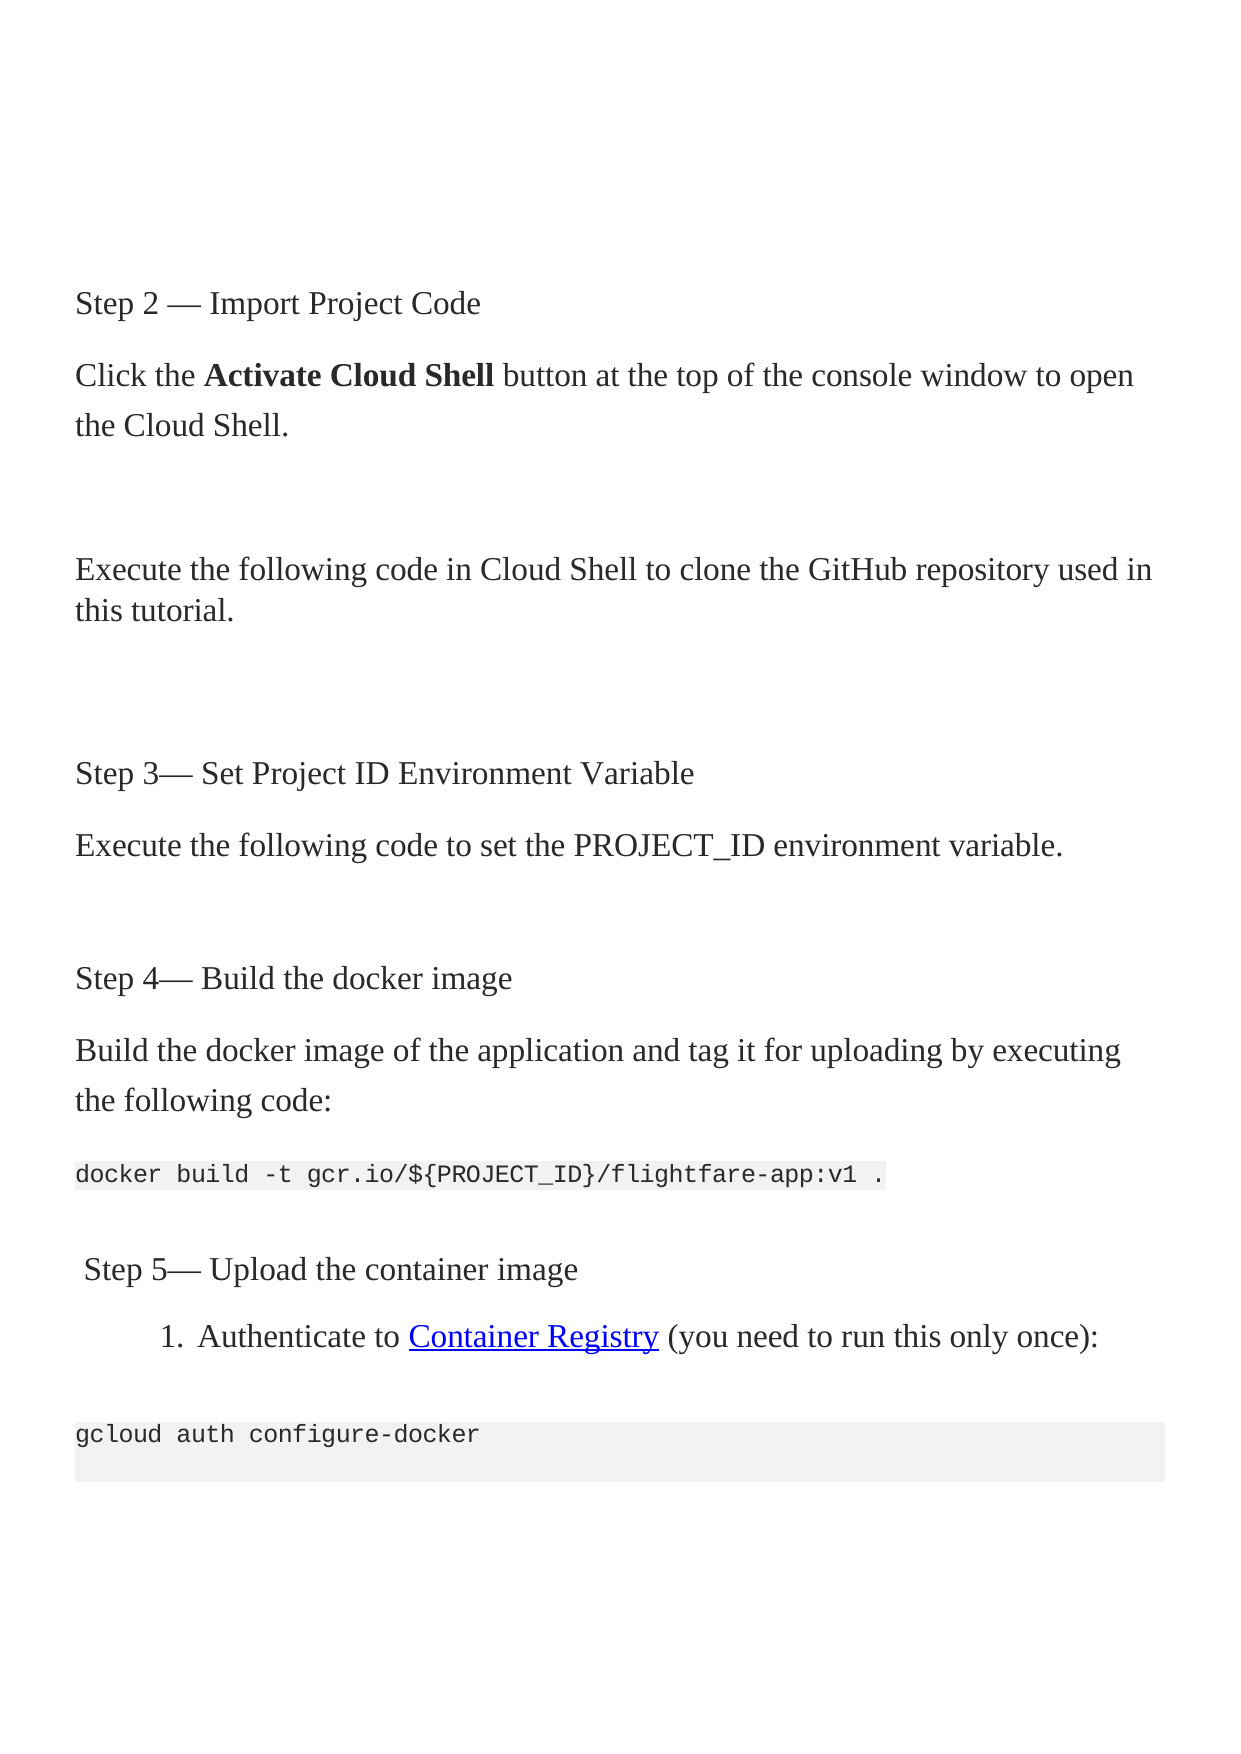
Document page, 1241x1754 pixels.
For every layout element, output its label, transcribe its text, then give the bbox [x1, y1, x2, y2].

subtitle Step 2 — Import Project Code [75, 283, 1165, 322]
subtitle Step 4— Build the docker image [75, 958, 1165, 997]
text docker build -t gcr.io/${PROJECT_ID}/flightfare-app:v1 . [75, 1140, 1165, 1190]
text Execute the following code in Cloud Shell to clone the GitHub repository used in this tutorial. [75, 549, 1165, 628]
subtitle Step 3— Set Project ID Environment Variable [75, 753, 1165, 792]
text gcloud auth configure-docker [75, 1422, 1165, 1450]
text Click the Activate Cloud Shell button at the top of the console window to open the Cloud Shell. [75, 343, 1165, 443]
subtitle Step 5— Upload the container image [75, 1249, 1165, 1287]
list Authenticate to Container Registry (you need to run this only once): [159, 1311, 1165, 1355]
text Execute the following code to set the PROJECT_ID environment variable. [75, 813, 1165, 863]
text Build the docker image of the application and tag it for uploading by executing the following code: [75, 1018, 1165, 1118]
